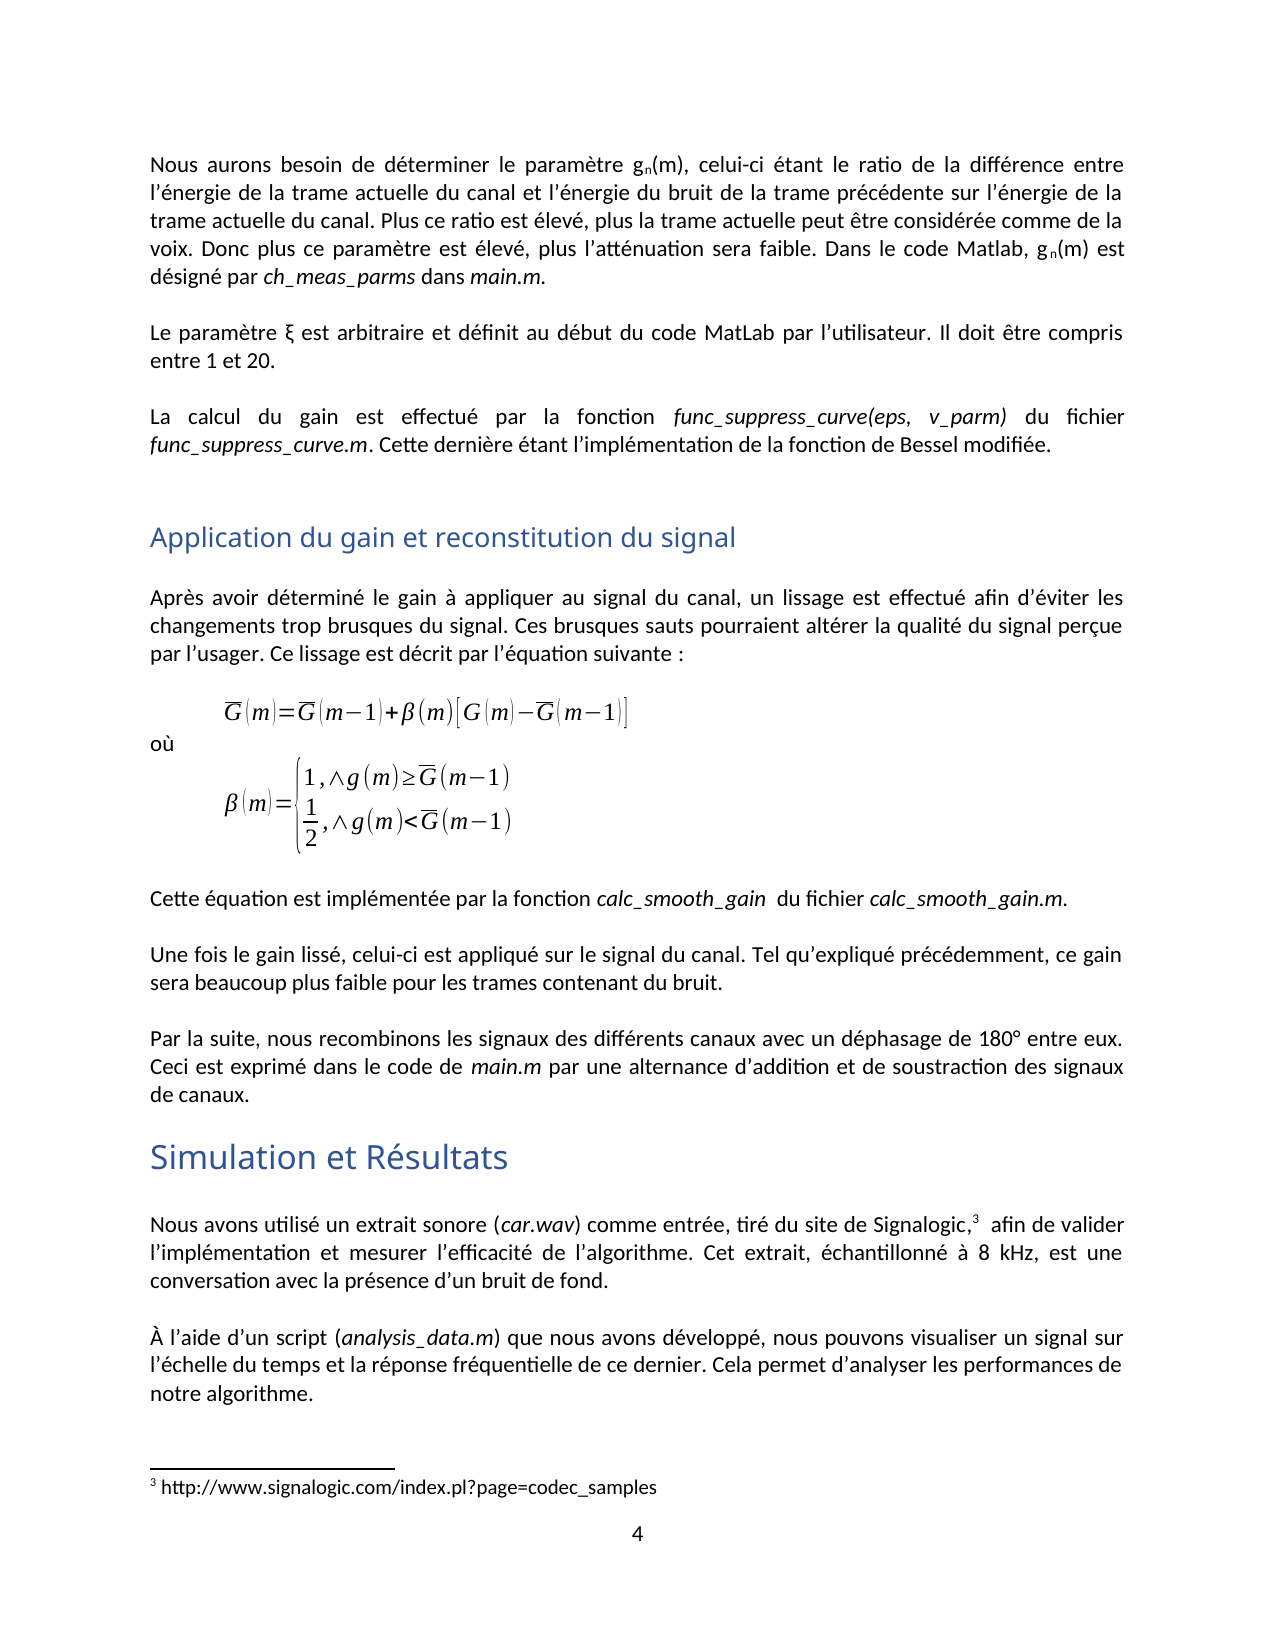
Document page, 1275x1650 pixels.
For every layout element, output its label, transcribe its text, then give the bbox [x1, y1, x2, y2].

subtitle Application du gain et reconstitution du signal [150, 518, 1125, 555]
text où [150, 729, 1125, 757]
text Nous aurons besoin de déterminer le paramètre gn(m), celui-ci étant le ratio de la différence entre l’énergie de la trame actuelle du canal et l’énergie du bruit de la trame précédente sur l’énergie de la trame actuelle du canal. Plus ce ratio est élevé, plus la trame actuelle peut être considérée comme de la voix. Donc plus ce paramètre est élevé, plus l’atténuation sera faible. Dans le code Matlab, gn(m) est désigné par ch_meas_parms dans main.m. [150, 150, 1125, 290]
text Une fois le gain lissé, celui-ci est appliqué sur le signal du canal. Tel qu’expliqué précédemment, ce gain sera beaucoup plus faible pour les trames contenant du bruit. [150, 940, 1125, 996]
subtitle Simulation et Résultats [150, 1133, 1125, 1179]
text Cette équation est implémentée par la fonction calc_smooth_gain du fichier calc_smooth_gain.m. [150, 884, 1125, 912]
text Nous avons utilisé un extrait sonore (car.wav) comme entrée, tiré du site de Signalogic, afin de valider l’implémentation et mesurer l’efficacité de l’algorithme. Cet extrait, échantillonné à 8 kHz, est une conversation avec la présence d’un bruit de fond. [150, 1211, 1125, 1294]
text Après avoir déterminé le gain à appliquer au signal du canal, un lissage est effectué afin d’éviter les changements trop brusques du signal. Ces brusques sauts pourraient altérer la qualité du signal perçue par l’usager. Ce lissage est décrit par l’équation suivante : [150, 583, 1125, 667]
text Par la suite, nous recombinons les signaux des différents canaux avec un déphasage de 180° entre eux. Ceci est exprimé dans le code de main.m par une alternance d’addition et de soustraction des signaux de canaux. [150, 1024, 1125, 1108]
text Le paramètre ξ est arbitraire et définit au début du code MatLab par l’utilisateur. Il doit être compris entre 1 et 20. [150, 318, 1125, 374]
